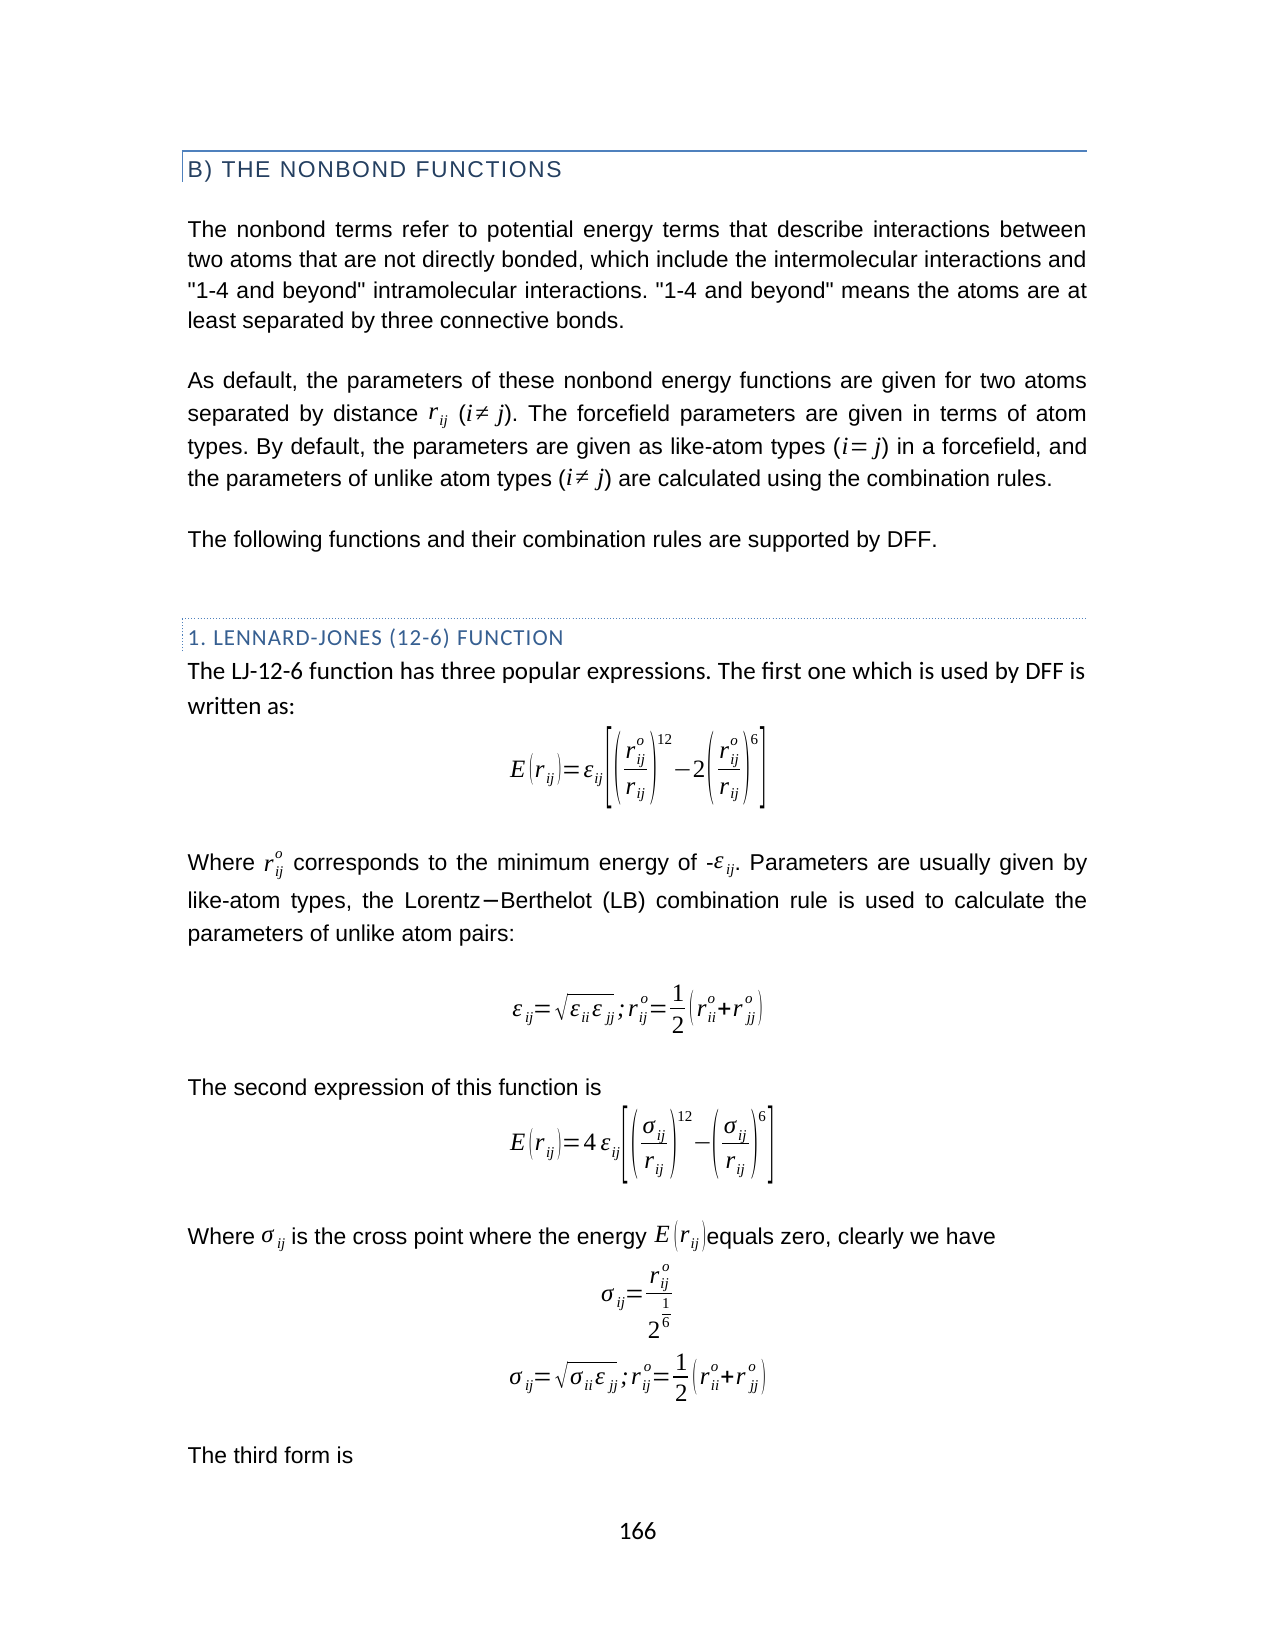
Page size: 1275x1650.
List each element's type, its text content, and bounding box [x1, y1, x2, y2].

text Where is the cross point where the energy equals zero, clearly we have [187, 1219, 1087, 1253]
text The second expression of this function is [187, 1074, 1087, 1100]
text Where corresponds to the minimum energy of -. Parameters are usually given by like-atom types, the Lorentz−Berthelot (LB) combination rule is used to calculate the parameters of unlike atom pairs: [187, 845, 1087, 946]
text The third form is [187, 1442, 1087, 1468]
text The LJ-12-6 function has three popular expressions. The first one which is used by DFF is written as: [187, 655, 1087, 721]
subtitle 1. Lennard-Jones (12-6) function [182, 617, 1087, 651]
text As default, the parameters of these nonbond energy functions are given for two atoms separated by distance (). The forcefield parameters are given in terms of atom types. By default, the parameters are given as like-atom types () in a forcefield, and the parameters of unlike atom types () are calculated using the combination rules. [187, 367, 1087, 492]
text The following functions and their combination rules are supported by DFF. [187, 526, 1087, 552]
subtitle B) The Nonbond Functions [183, 152, 1087, 182]
text The nonbond terms refer to potential energy terms that describe interactions between two atoms that are not directly bonded, which include the intermolecular interactions and "1-4 and beyond" intramolecular interactions. "1-4 and beyond" means the atoms are at least separated by three connective bonds. [187, 216, 1087, 333]
